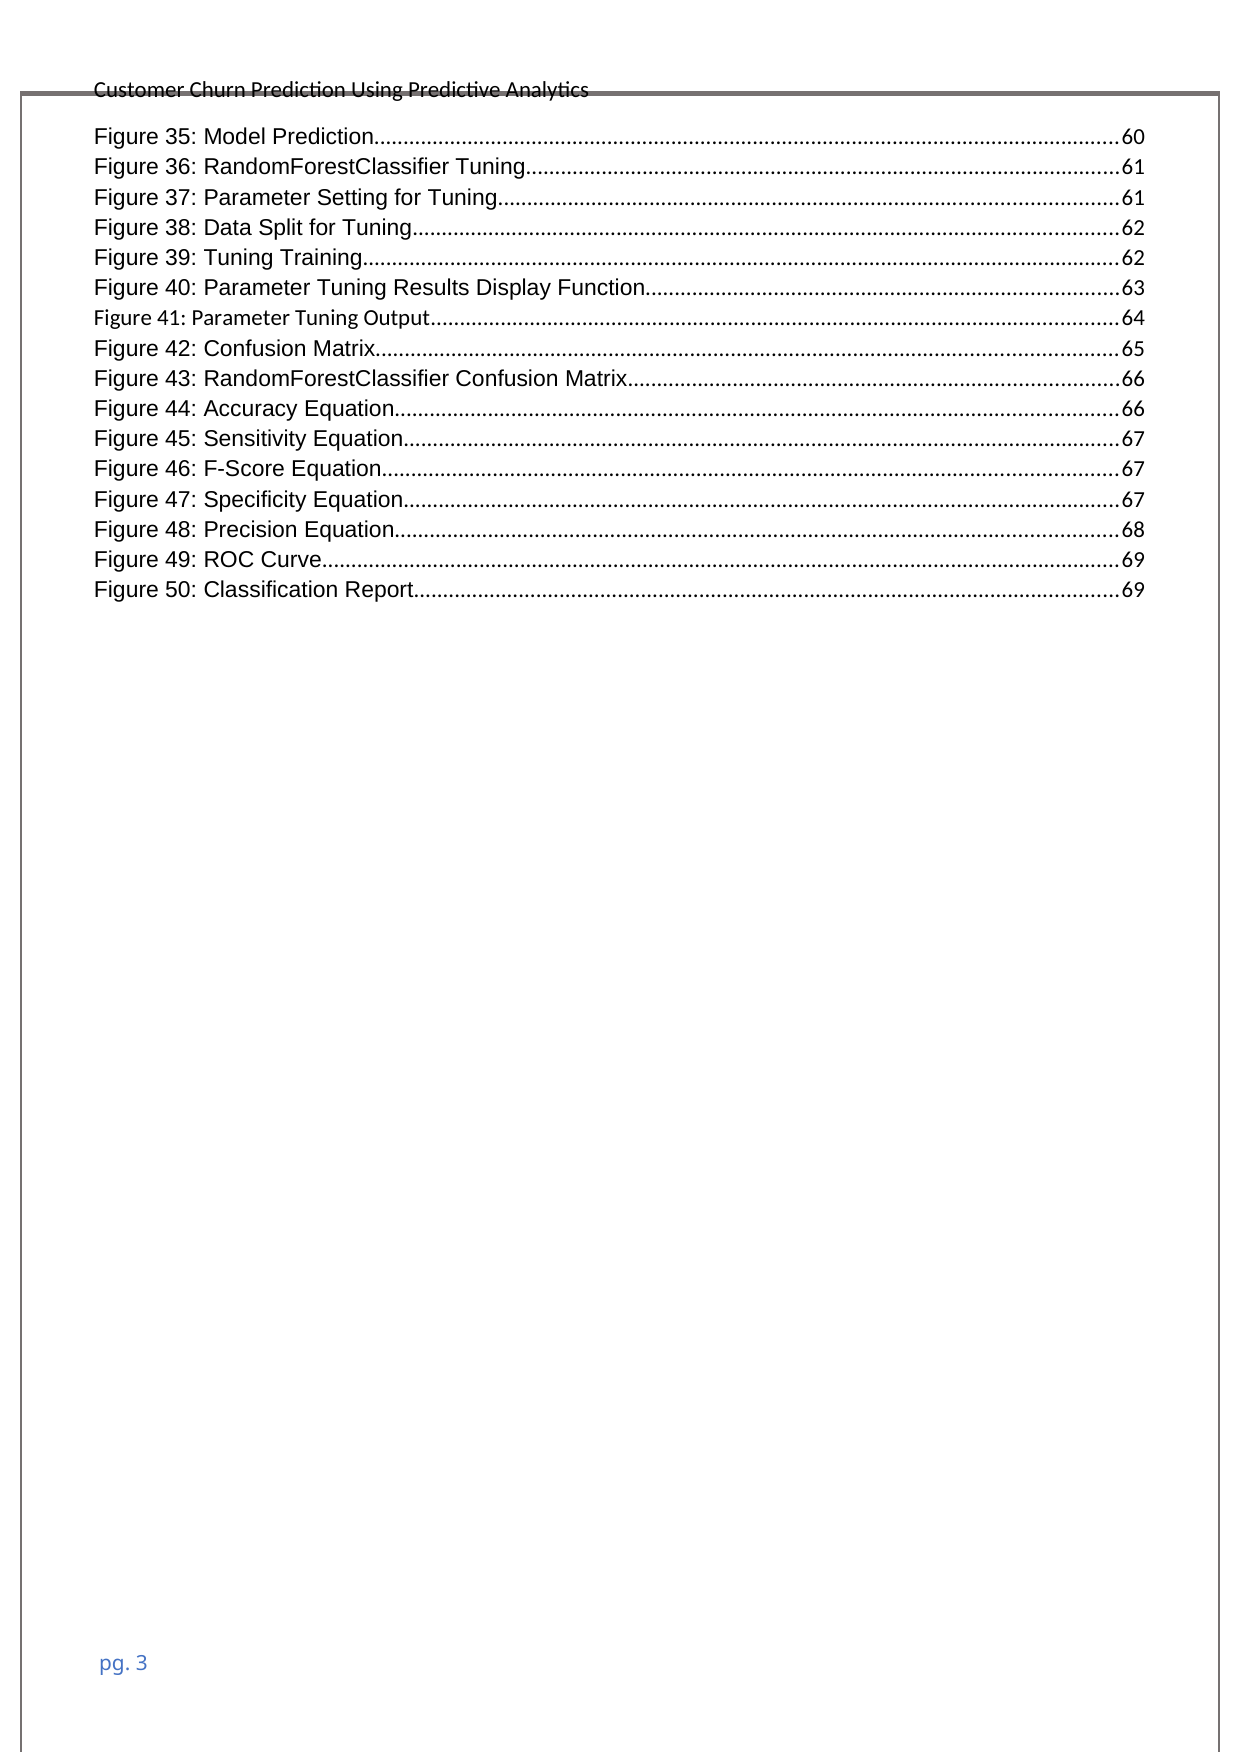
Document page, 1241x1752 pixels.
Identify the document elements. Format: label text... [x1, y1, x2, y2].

text Figure 46: F-Score Equation 67 [94, 454, 1146, 483]
text Figure 43: RandomForestClassifier Confusion Matrix 66 [94, 364, 1146, 392]
text Figure 35: Model Prediction 60 [94, 122, 1146, 150]
text Figure 40: Parameter Tuning Results Display Function 63 [94, 273, 1146, 301]
text Figure 37: Parameter Setting for Tuning 61 [94, 183, 1146, 211]
text Figure 50: Classification Report 69 [94, 575, 1146, 603]
text Figure 44: Accuracy Equation 66 [94, 394, 1146, 422]
text Figure 48: Precision Equation 68 [94, 515, 1146, 543]
text Figure 38: Data Split for Tuning 62 [94, 213, 1146, 241]
text Figure 42: Confusion Matrix 65 [94, 334, 1146, 362]
text Figure 36: RandomForestClassifier Tuning 61 [94, 152, 1146, 181]
text Figure 41: Parameter Tuning Output 64 [94, 303, 1146, 332]
text Figure 47: Specificity Equation 67 [94, 485, 1146, 513]
text Figure 39: Tuning Training 62 [94, 243, 1146, 271]
text Figure 49: ROC Curve 69 [94, 545, 1146, 573]
text Figure 45: Sensitivity Equation 67 [94, 424, 1146, 452]
